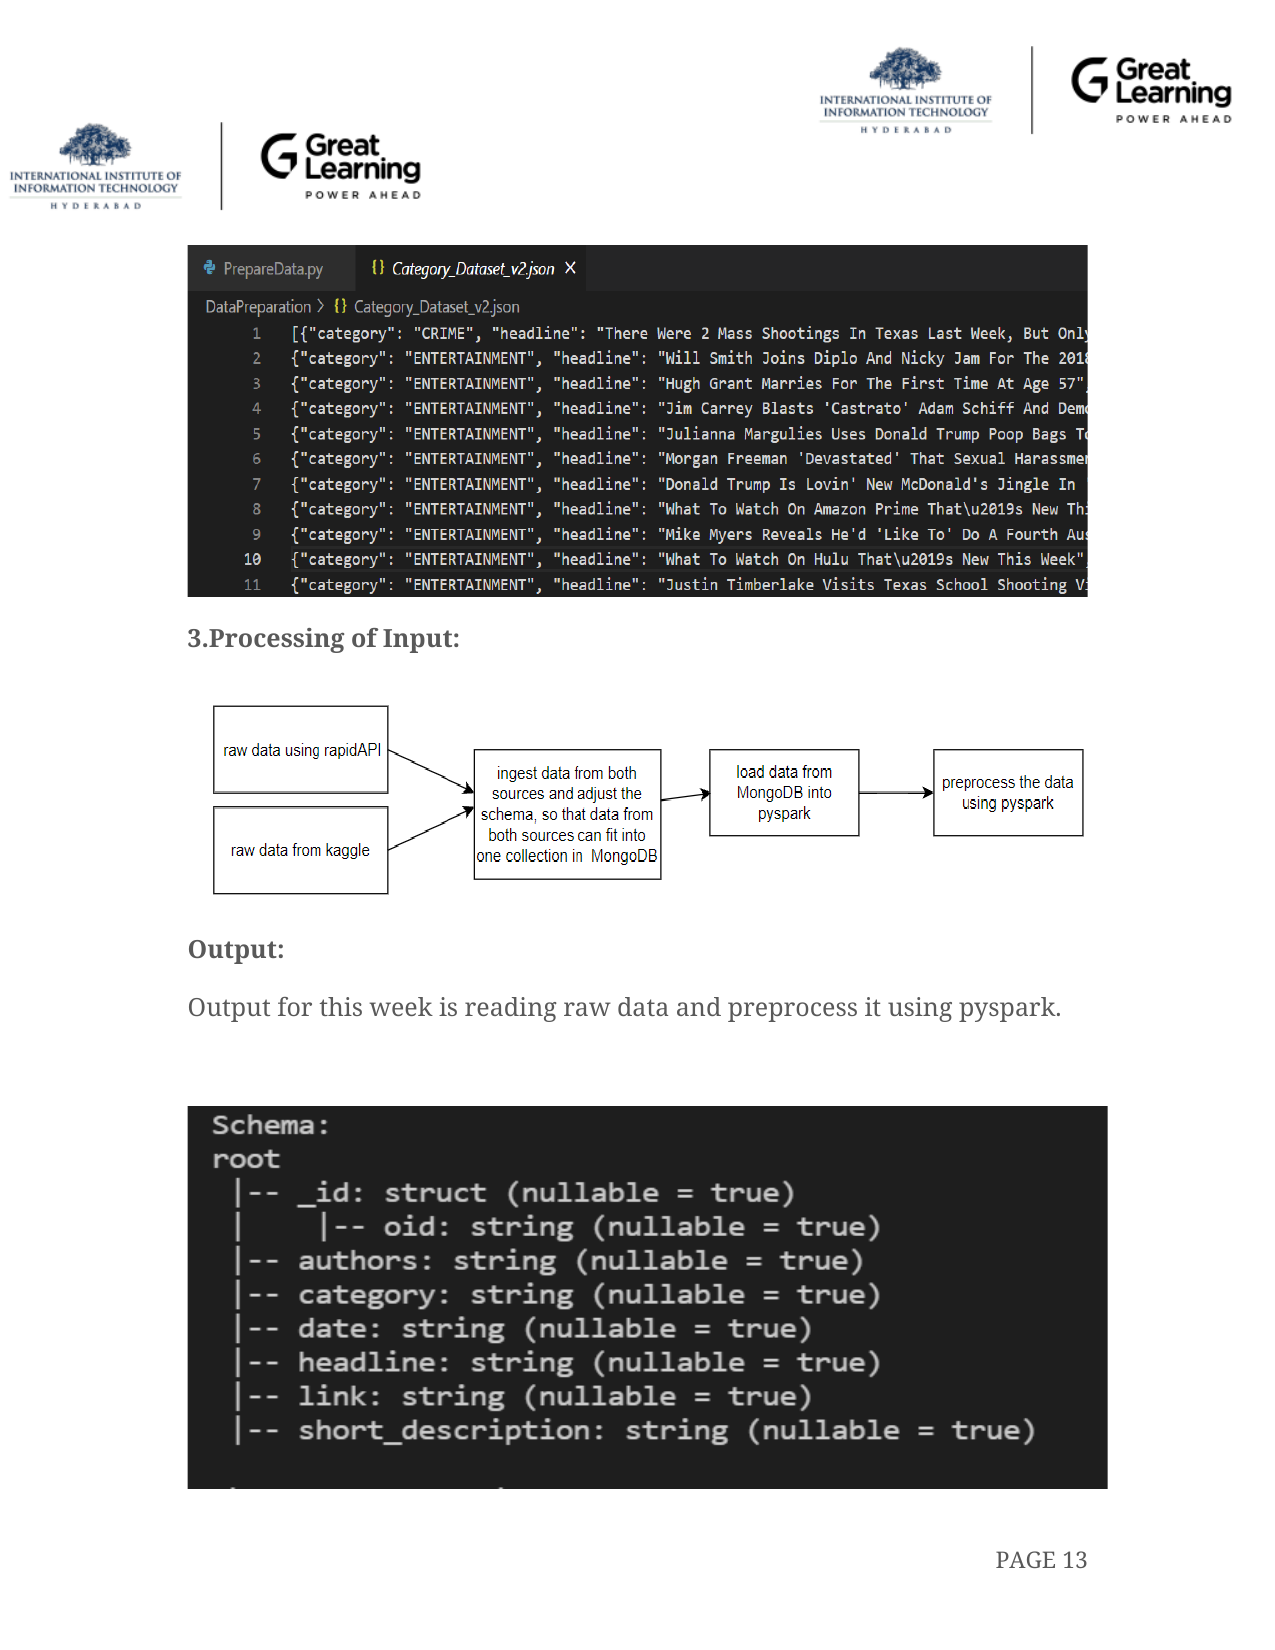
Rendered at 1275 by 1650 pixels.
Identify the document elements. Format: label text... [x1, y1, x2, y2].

text Output for this week is reading raw data and preprocess it using pyspark. [187, 990, 1087, 1024]
text Output: [187, 931, 1087, 966]
picture [187, 678, 1099, 908]
picture [187, 1106, 1108, 1489]
picture [810, 25, 1251, 160]
picture [0, 101, 440, 235]
text 3.Processing of Input: [187, 621, 1087, 655]
picture [187, 245, 1088, 597]
